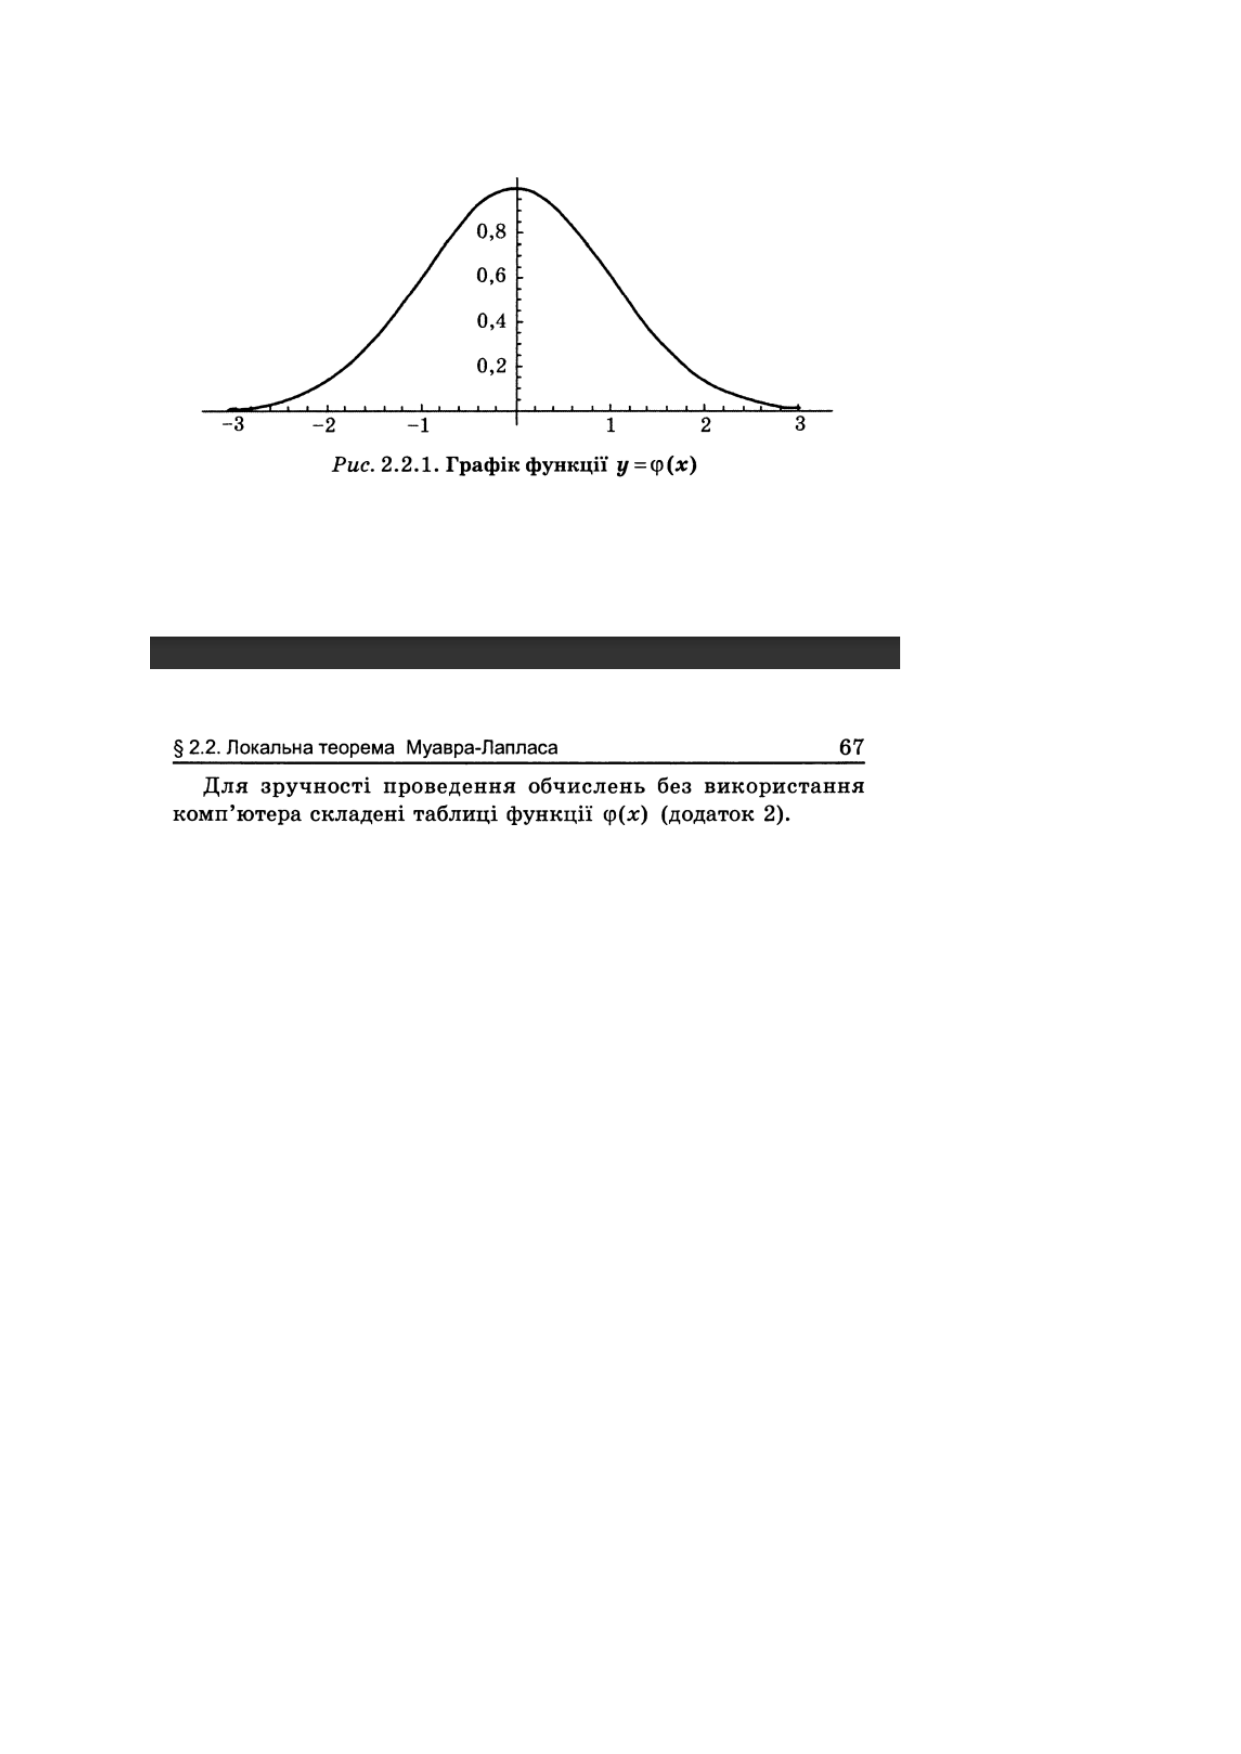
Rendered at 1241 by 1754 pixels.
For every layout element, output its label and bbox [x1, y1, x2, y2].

picture [150, 150, 901, 836]
